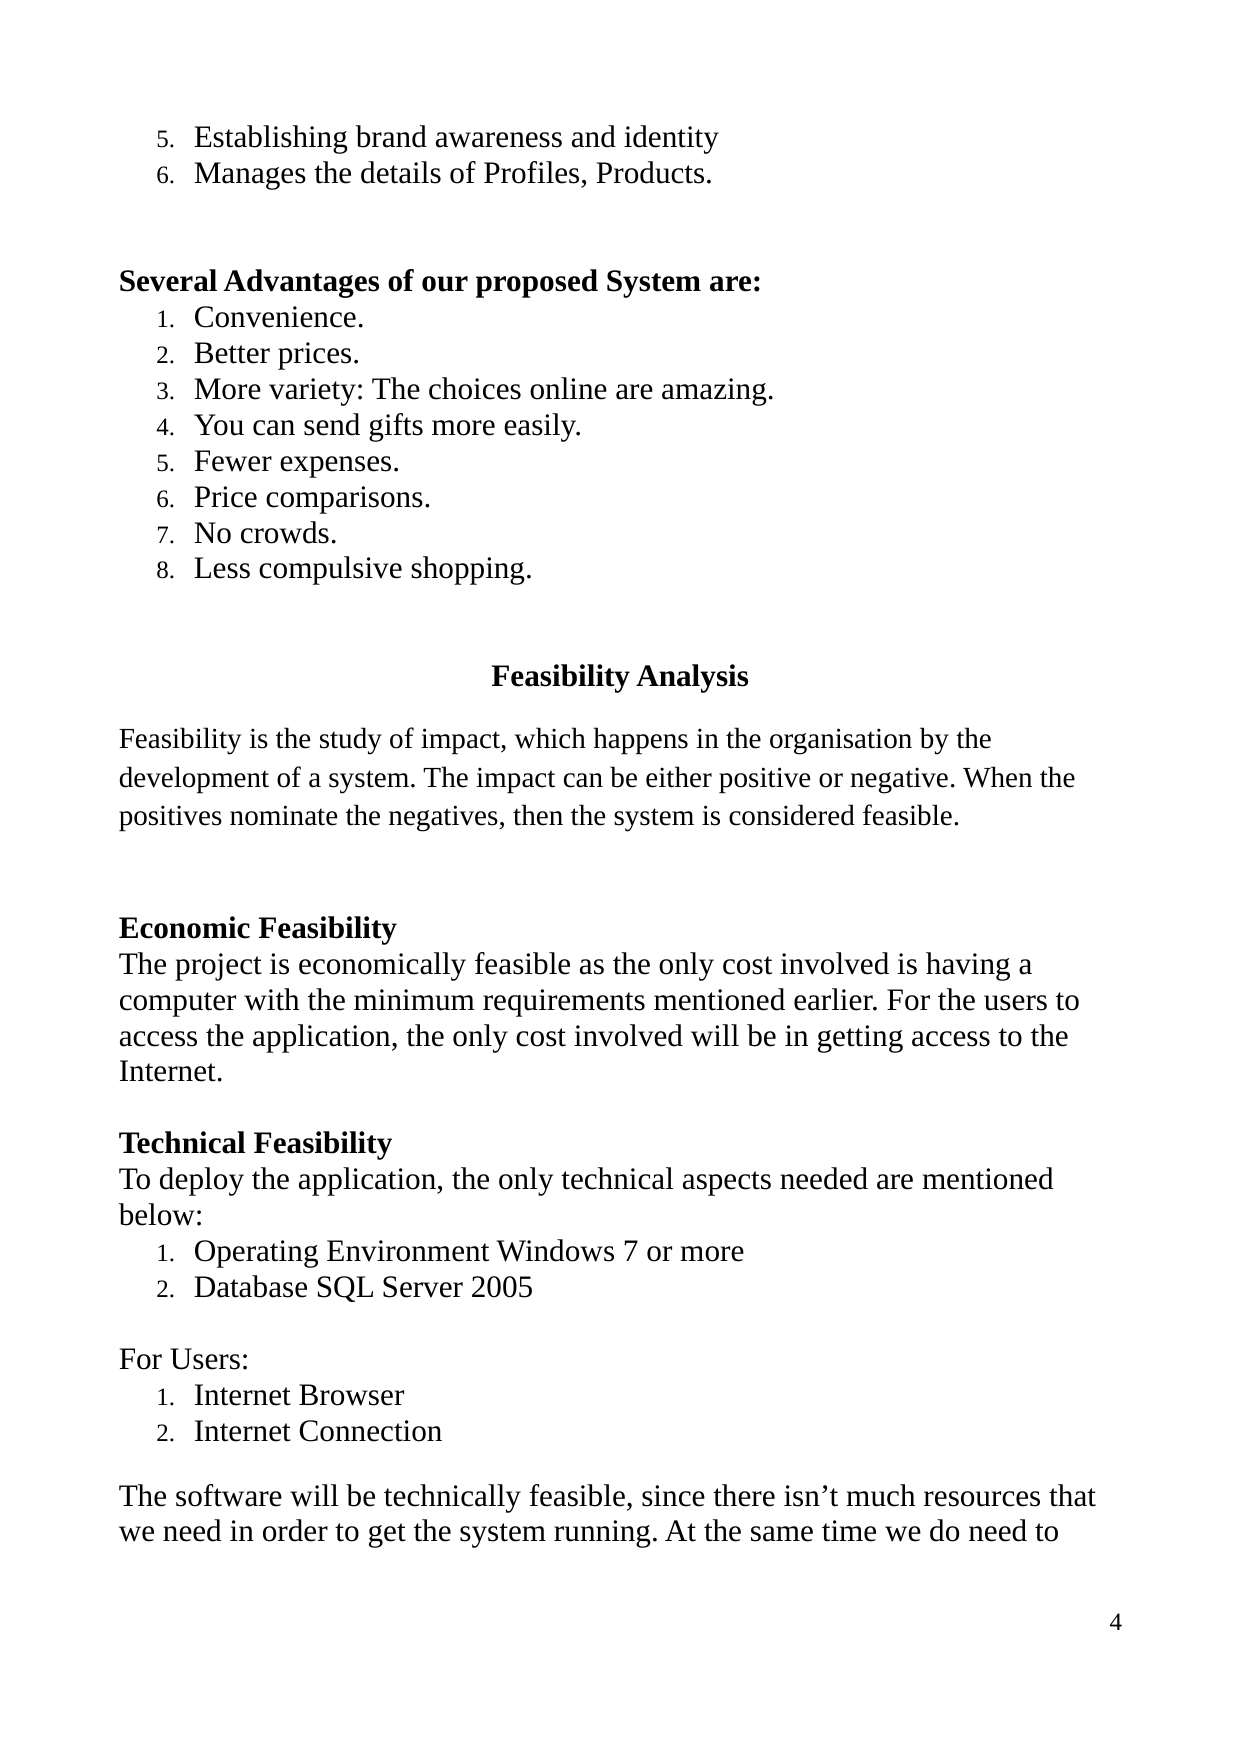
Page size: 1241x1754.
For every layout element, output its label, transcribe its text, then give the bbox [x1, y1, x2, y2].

list Database SQL Server 2005 [156, 1268, 1122, 1304]
list You can send gifts more easily. [156, 406, 1122, 442]
list Fewer expenses. [156, 442, 1122, 478]
text The project is economically feasible as the only cost involved is having a computer with the minimum requirements mentioned earlier. For the users to access the application, the only cost involved will be in getting access to the Internet. [118, 945, 1122, 1089]
text Economic Feasibility [118, 909, 1122, 945]
list Better prices. [156, 334, 1122, 370]
text Feasibility is the study of impact, which happens in the organisation by the development of a system. The impact can be either positive or negative. When the positives nominate the negatives, then the system is considered feasible. [118, 721, 1109, 832]
list More variety: The choices online are amazing. [156, 370, 1122, 406]
text Technical Feasibility [118, 1124, 1122, 1161]
text Feasibility Analysis [118, 658, 1122, 693]
list Establishing brand awareness and identity [156, 118, 1122, 154]
list Manages the details of Profiles, Products. [156, 154, 1122, 190]
text For Users: [118, 1340, 1122, 1376]
list Internet Browser [156, 1376, 1122, 1412]
list No crowds. [156, 514, 1122, 550]
list Price comparisons. [156, 478, 1122, 514]
text Several Advantages of our proposed System are: [118, 262, 1122, 298]
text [118, 1477, 1122, 1549]
list Internet Connection [156, 1412, 1122, 1448]
list Convenience. [156, 298, 1122, 334]
text To deploy the application, the only technical aspects needed are mentioned below: [118, 1161, 1122, 1232]
list Operating Environment Windows 7 or more [156, 1232, 1122, 1268]
list Less compulsive shopping. [156, 550, 1122, 586]
